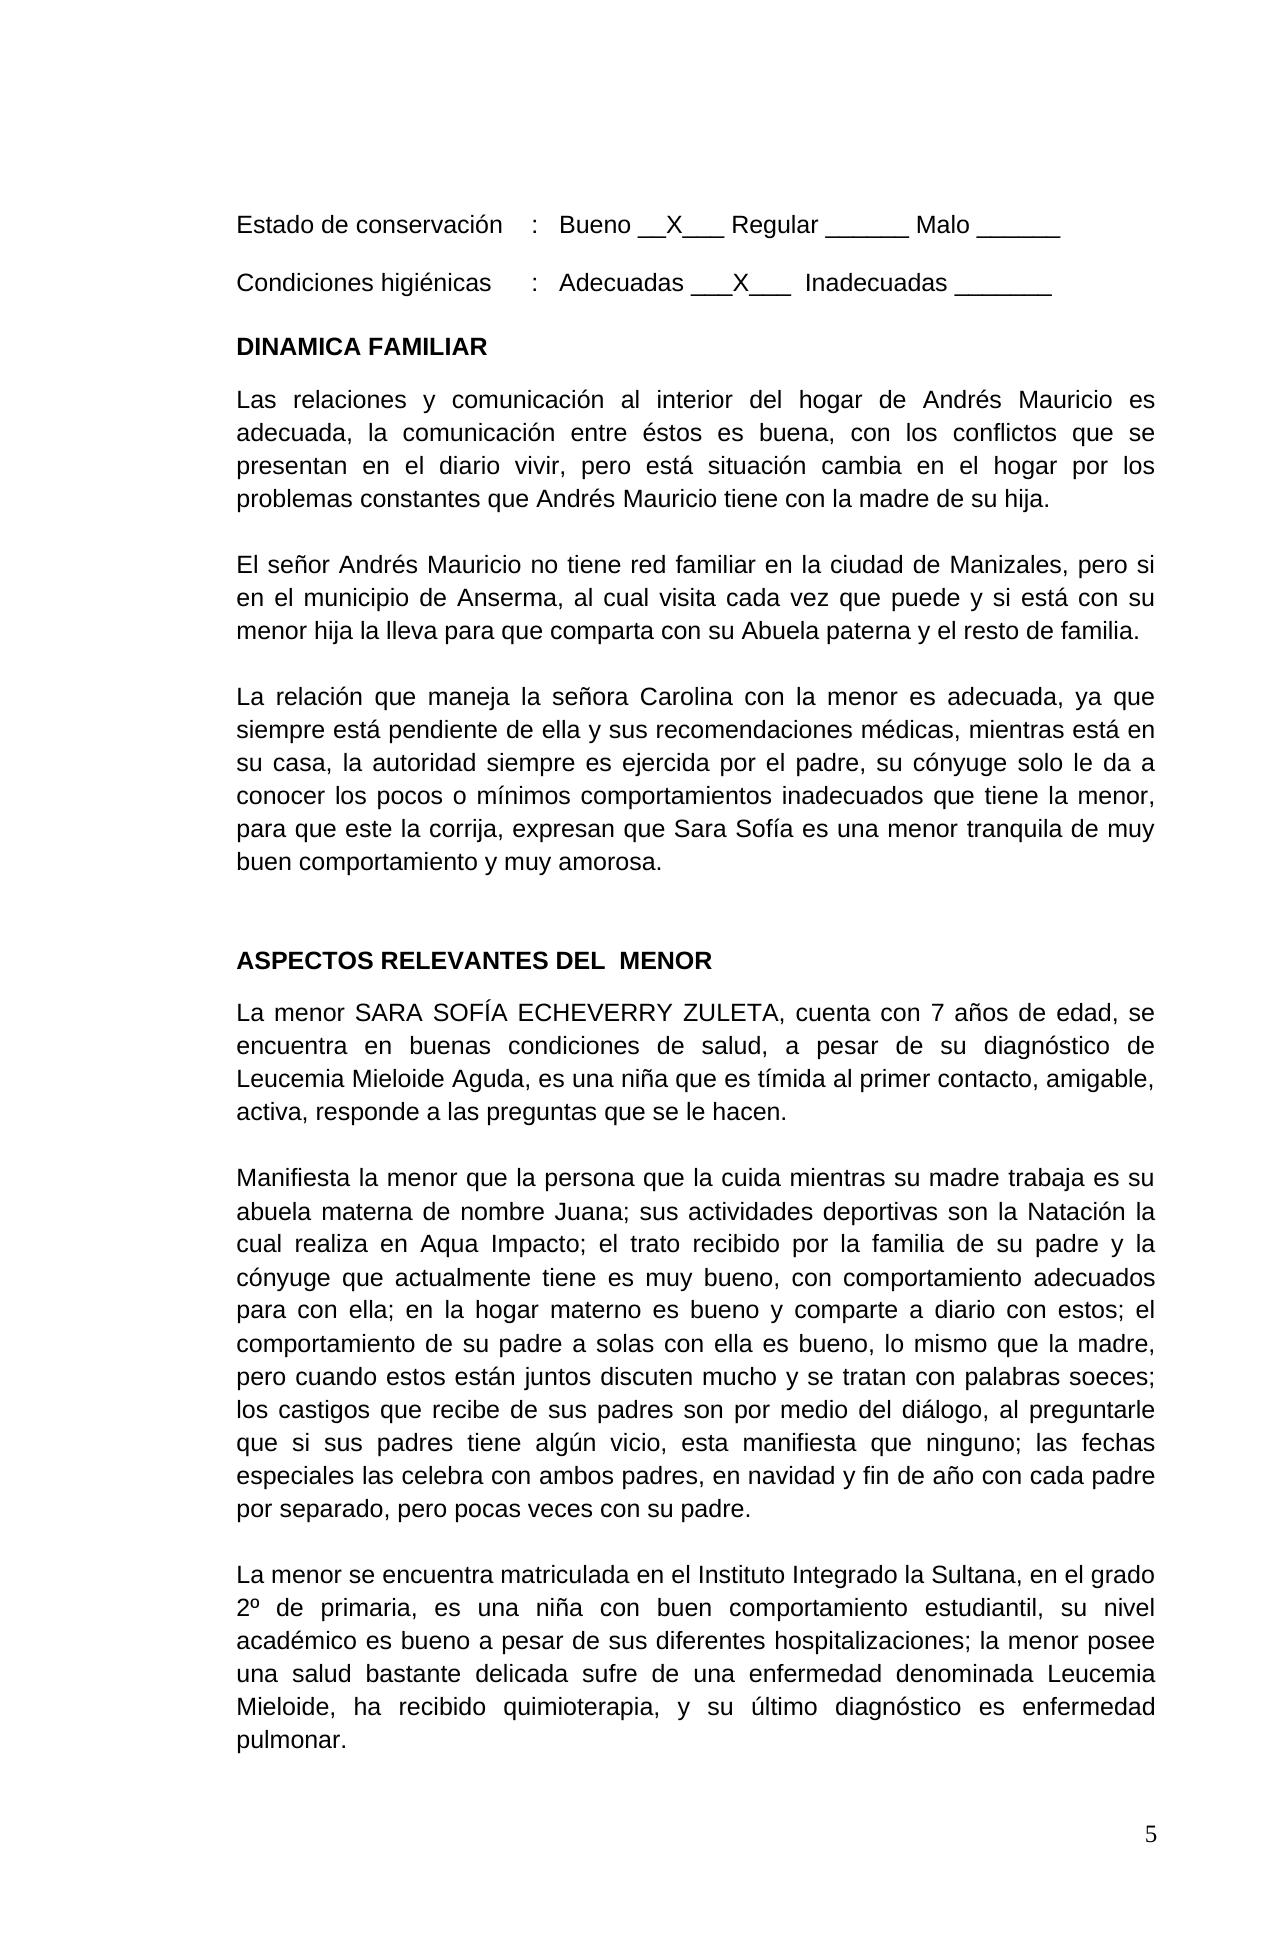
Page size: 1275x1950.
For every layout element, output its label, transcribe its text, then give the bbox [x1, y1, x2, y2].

text Manifiesta la menor que la persona que la cuida mientras su madre trabaja es su abuela materna de nombre Juana; sus actividades deportivas son la Natación la cual realiza en Aqua Impacto; el trato recibido por la familia de su padre y la cónyuge que actualmente tiene es muy bueno, con comportamiento adecuados para con ella; en la hogar materno es bueno y comparte a diario con estos; el comportamiento de su padre a solas con ella es bueno, lo mismo que la madre, pero cuando estos están juntos discuten mucho y se tratan con palabras soeces; los castigos que recibe de sus padres son por medio del diálogo, al preguntarle que si sus padres tiene algún vicio, esta manifiesta que ninguno; las fechas especiales las celebra con ambos padres, en navidad y fin de año con cada padre por separado, pero pocas veces con su padre. [236, 1163, 1157, 1522]
text Las relaciones y comunicación al interior del hogar de Andrés Mauricio es adecuada, la comunicación entre éstos es buena, con los conflictos que se presentan en el diario vivir, pero está situación cambia en el hogar por los problemas constantes que Andrés Mauricio tiene con la madre de su hija. [236, 385, 1157, 512]
text El señor Andrés Mauricio no tiene red familiar en la ciudad de Manizales, pero si en el municipio de Anserma, al cual visita cada vez que puede y si está con su menor hija la lleva para que comparta con su Abuela paterna y el resto de familia. [236, 550, 1157, 644]
text ASPECTOS RELEVANTES DEL MENOR [236, 946, 1157, 975]
text La relación que maneja la señora Carolina con la menor es adecuada, ya que siempre está pendiente de ella y sus recomendaciones médicas, mientras está en su casa, la autoridad siempre es ejercida por el padre, su cónyuge solo le da a conocer los pocos o mínimos comportamientos inadecuados que tiene la menor, para que este la corrija, expresan que Sara Sofía es una menor tranquila de muy buen comportamiento y muy amorosa. [236, 682, 1157, 876]
text La menor se encuentra matriculada en el Instituto Integrado la Sultana, en el grado 2º de primaria, es una niña con buen comportamiento estudiantil, su nivel académico es bueno a pesar de sus diferentes hospitalizaciones; la menor posee una salud bastante delicada sufre de una enfermedad denominada Leucemia Mieloide, ha recibido quimioterapia, y su último diagnóstico es enfermedad pulmonar. [236, 1560, 1157, 1753]
text Estado de conservación : Bueno __X___ Regular ______ Malo ______ [236, 210, 1157, 239]
text Condiciones higiénicas : Adecuadas ___X___ Inadecuadas _______ [236, 268, 1157, 296]
text DINAMICA FAMILIAR [236, 332, 1157, 361]
text La menor SARA SOFÍA ECHEVERRY ZULETA, cuenta con 7 años de edad, se encuentra en buenas condiciones de salud, a pesar de su diagnóstico de Leucemia Mieloide Aguda, es una niña que es tímida al primer contacto, amigable, activa, responde a las preguntas que se le hacen. [236, 998, 1157, 1126]
